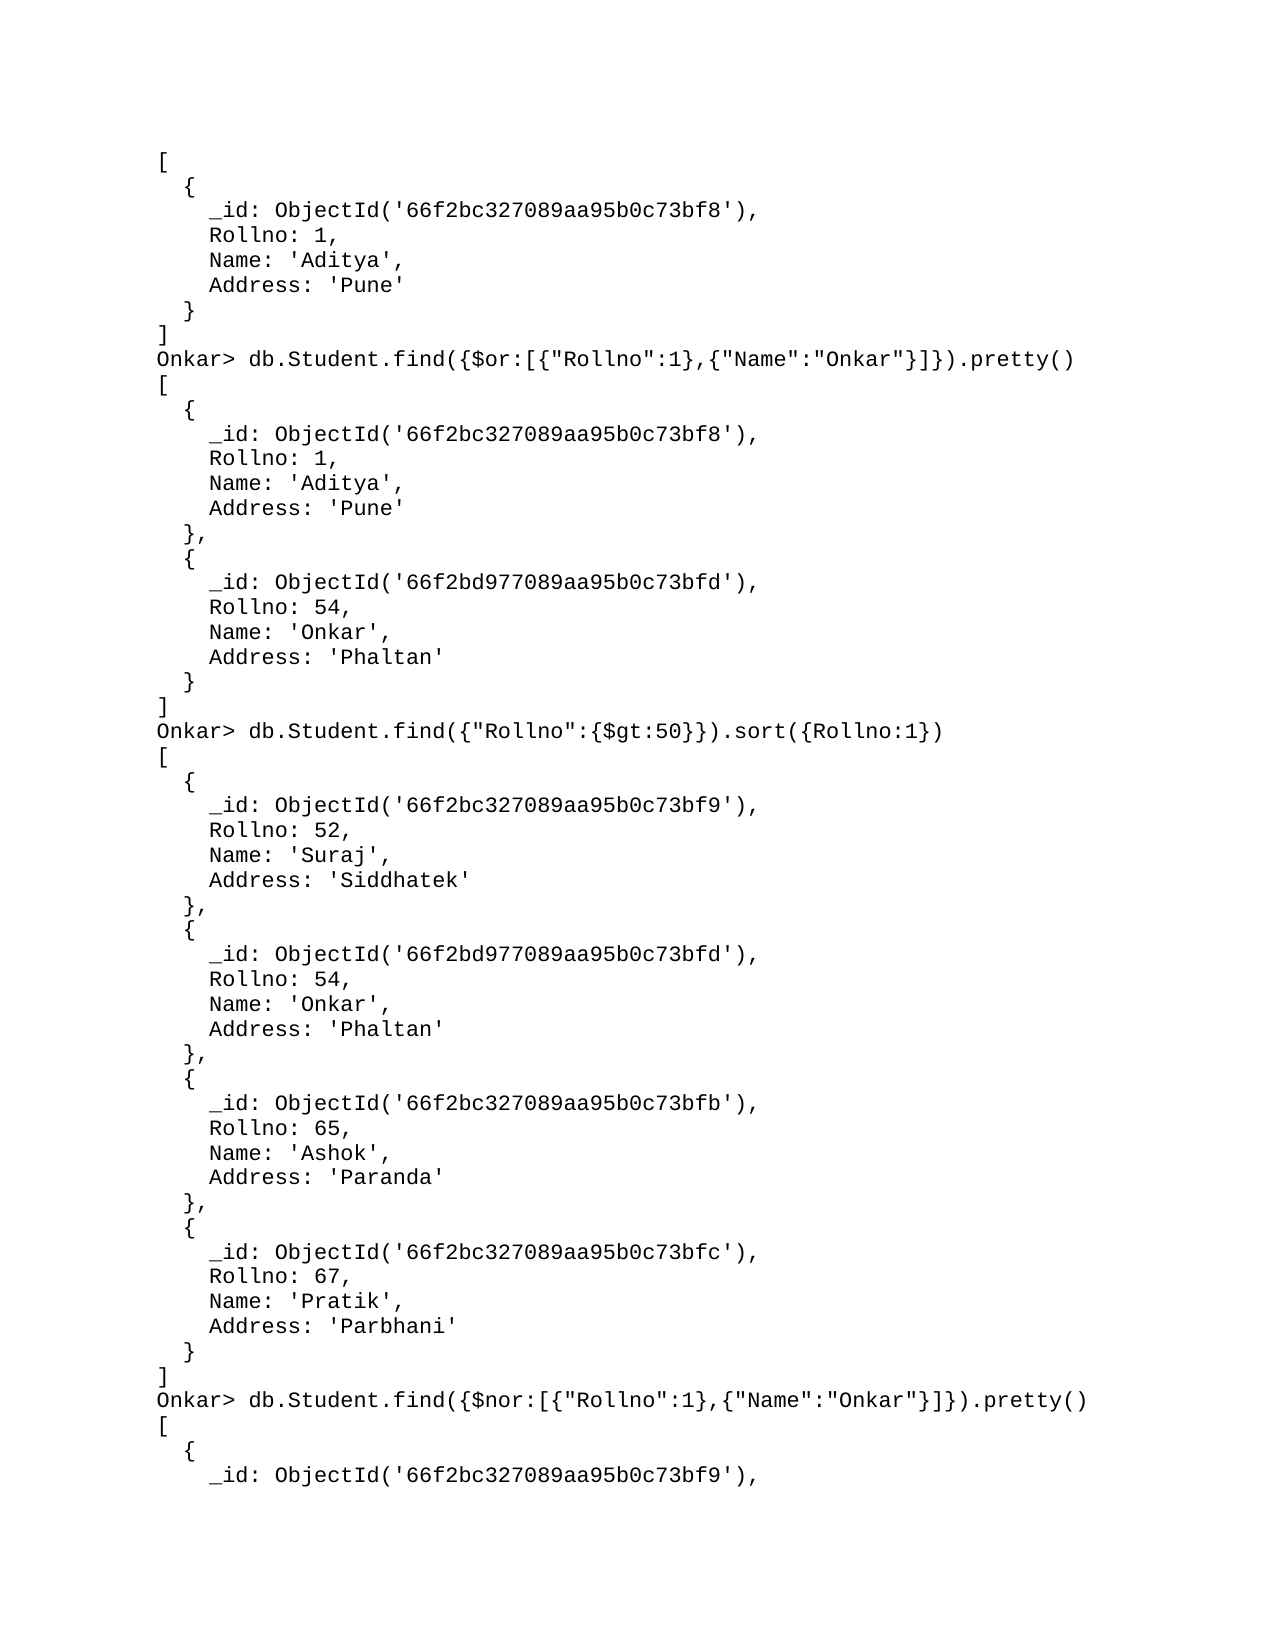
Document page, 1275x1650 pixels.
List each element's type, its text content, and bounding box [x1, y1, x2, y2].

text Rollno: 65, [156, 1117, 1118, 1142]
text Name: 'Pratik', [156, 1290, 1118, 1315]
text { [156, 1216, 1118, 1241]
text ] [156, 1365, 1118, 1389]
text Address: 'Siddhatek' [156, 869, 1118, 894]
text Address: 'Pune' [156, 274, 1118, 299]
text ] [156, 323, 1118, 348]
text Onkar> db.Student.find({$or:[{"Rollno":1},{"Name":"Onkar"}]}).pretty() [156, 348, 1118, 373]
text } [156, 299, 1118, 323]
text [ [156, 745, 1118, 770]
text { [156, 1439, 1118, 1464]
text } [156, 671, 1118, 695]
text Name: 'Aditya', [156, 249, 1118, 274]
text _id: ObjectId('66f2bd977089aa95b0c73bfd'), [156, 943, 1118, 968]
text _id: ObjectId('66f2bc327089aa95b0c73bf9'), [156, 1464, 1118, 1489]
text Rollno: 52, [156, 819, 1118, 844]
text Address: 'Phaltan' [156, 646, 1118, 671]
text [ [156, 1414, 1118, 1439]
text Address: 'Phaltan' [156, 1018, 1118, 1042]
text Name: 'Onkar', [156, 993, 1118, 1018]
text _id: ObjectId('66f2bc327089aa95b0c73bfb'), [156, 1092, 1118, 1117]
text Onkar> db.Student.find({"Rollno":{$gt:50}}).sort({Rollno:1}) [156, 720, 1118, 745]
text { [156, 770, 1118, 794]
text Name: 'Onkar', [156, 621, 1118, 646]
text { [156, 918, 1118, 943]
text Address: 'Parbhani' [156, 1315, 1118, 1340]
text Address: 'Pune' [156, 497, 1118, 522]
text { [156, 398, 1118, 423]
text Name: 'Suraj', [156, 844, 1118, 869]
text _id: ObjectId('66f2bc327089aa95b0c73bfc'), [156, 1241, 1118, 1266]
text Rollno: 54, [156, 968, 1118, 993]
text Rollno: 1, [156, 447, 1118, 472]
text { [156, 547, 1118, 571]
text _id: ObjectId('66f2bd977089aa95b0c73bfd'), [156, 571, 1118, 596]
text { [156, 175, 1118, 199]
text Address: 'Paranda' [156, 1166, 1118, 1191]
text [ [156, 373, 1118, 398]
text }, [156, 1042, 1118, 1067]
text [156, 199, 1118, 224]
text Name: 'Ashok', [156, 1142, 1118, 1166]
text }, [156, 522, 1118, 547]
text } [156, 1340, 1118, 1365]
text Onkar> db.Student.find({$nor:[{"Rollno":1},{"Name":"Onkar"}]}).pretty() [156, 1389, 1118, 1414]
text _id: ObjectId('66f2bc327089aa95b0c73bf9'), [156, 794, 1118, 819]
text Name: 'Aditya', [156, 472, 1118, 497]
text Rollno: 1, [156, 224, 1118, 249]
text { [156, 1067, 1118, 1092]
text }, [156, 1191, 1118, 1216]
text }, [156, 894, 1118, 918]
text Rollno: 67, [156, 1266, 1118, 1290]
text _id: ObjectId('66f2bc327089aa95b0c73bf8'), [156, 423, 1118, 447]
text ] [156, 695, 1118, 720]
text [ [156, 150, 1118, 175]
text Rollno: 54, [156, 596, 1118, 621]
